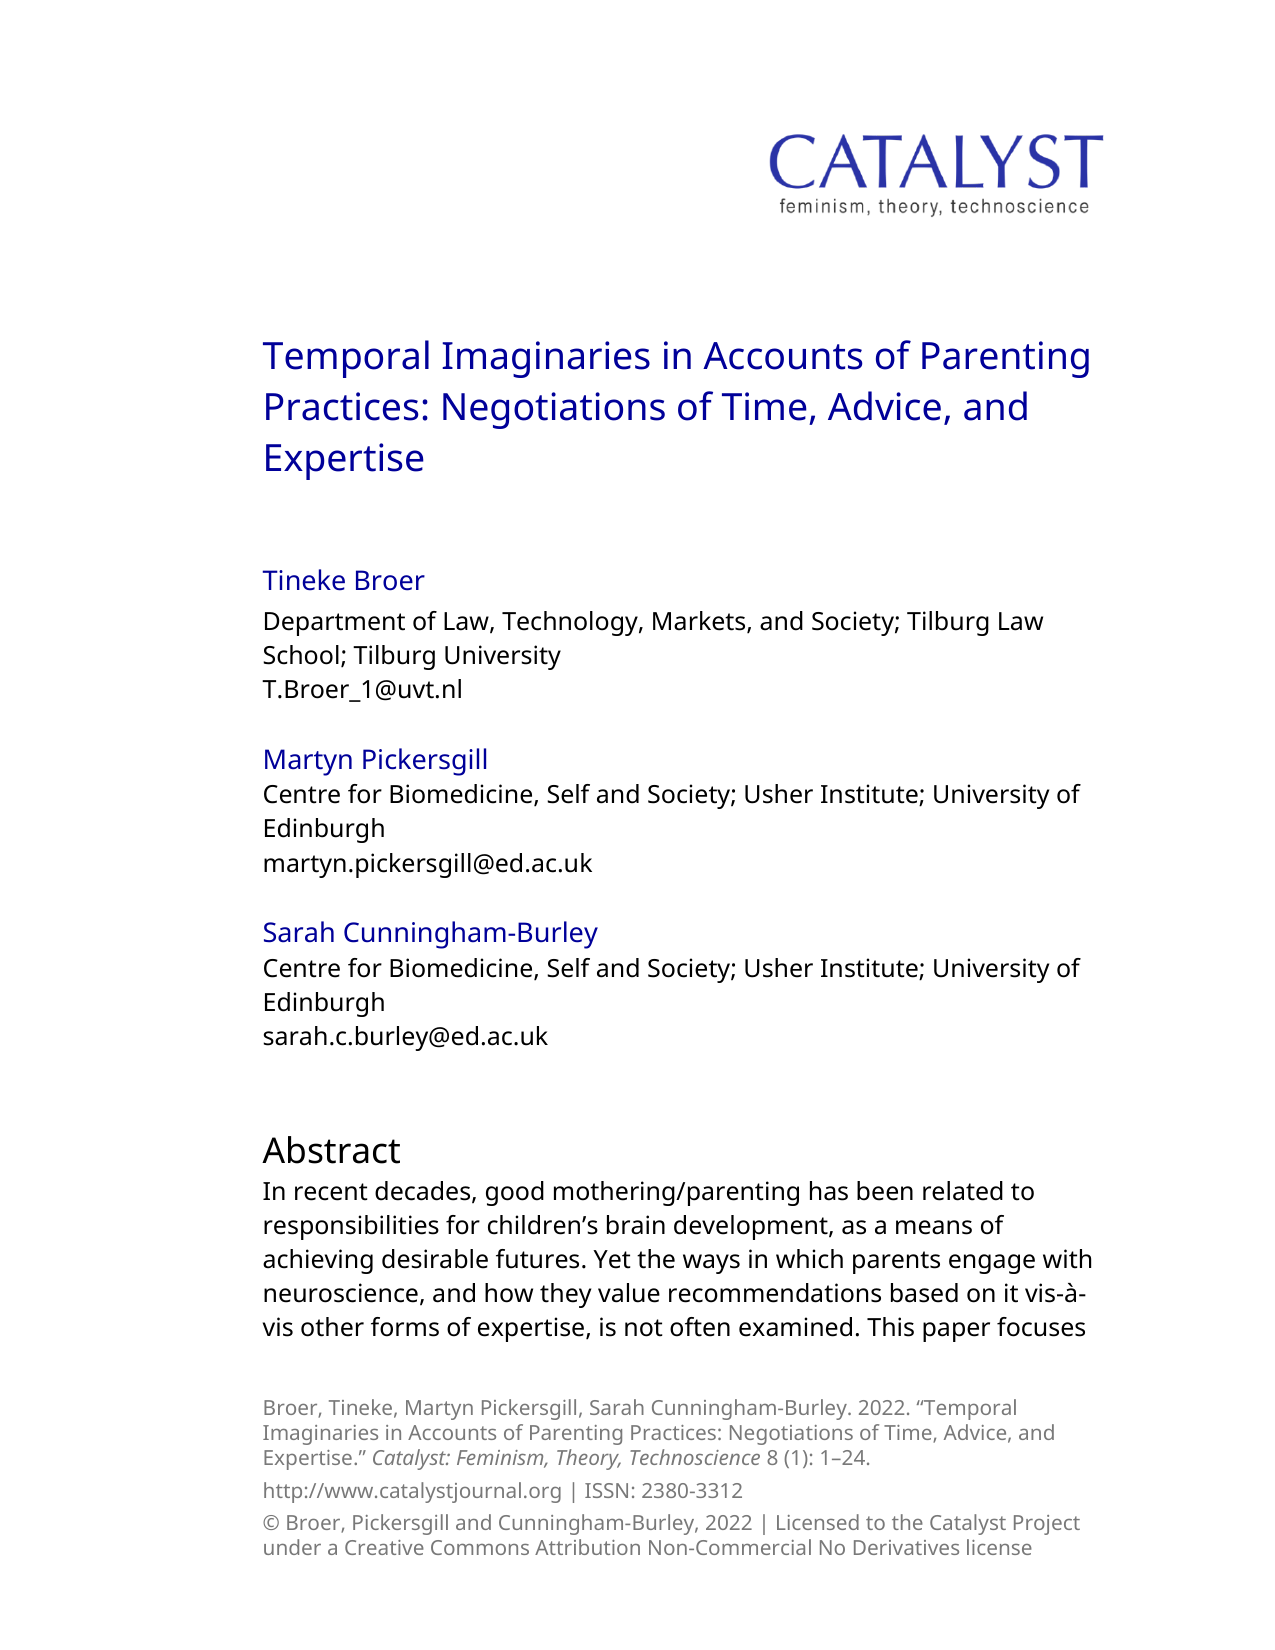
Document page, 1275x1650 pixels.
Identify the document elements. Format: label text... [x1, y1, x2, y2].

subtitle Abstract [262, 1126, 1106, 1174]
text Department of Law, Technology, Markets, and Society; Tilburg Law School; Tilburg University [262, 604, 1106, 672]
picture [767, 123, 1105, 220]
title Sarah Cunningham-Burley [262, 913, 1106, 950]
text Centre for Biomedicine, Self and Society; Usher Institute; University of Edinburgh [262, 777, 1106, 845]
text T.Broer_1@uvt.nl [262, 672, 1106, 706]
subtitle Temporal Imaginaries in Accounts of Parenting Practices: Negotiations of Time, Advice, and Expertise [262, 279, 1106, 483]
title Martyn Pickersgill [262, 740, 1106, 777]
text Centre for Biomedicine, Self and Society; Usher Institute; University of Edinburgh [262, 950, 1106, 1018]
text martyn.pickersgill@ed.ac.uk [262, 845, 1106, 879]
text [262, 1174, 1106, 1344]
text sarah.c.burley@ed.ac.uk [262, 1018, 1106, 1052]
title Tineke Broer [262, 522, 1106, 598]
